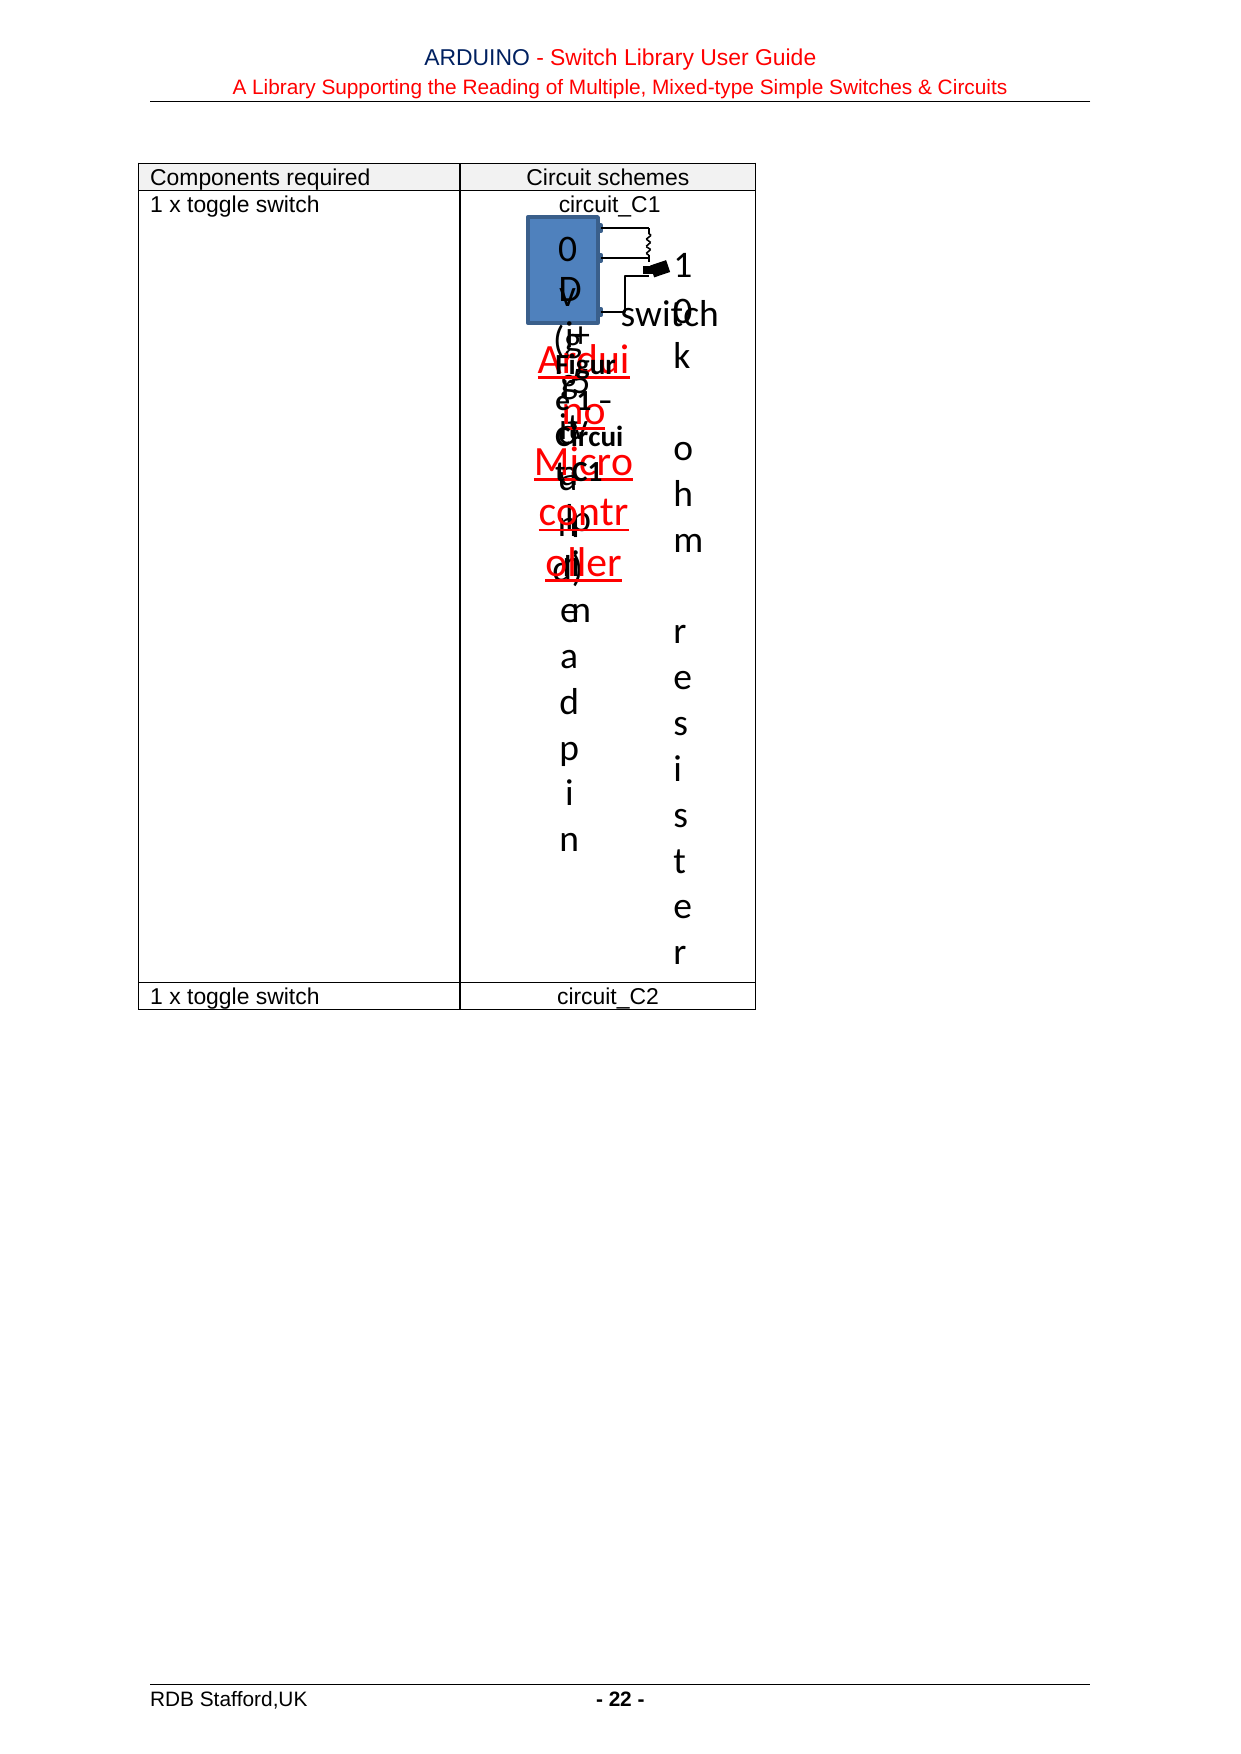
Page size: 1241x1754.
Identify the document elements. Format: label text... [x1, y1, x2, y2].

table_cell circuit_C1 [461, 191, 755, 982]
table_header Circuit schemes [461, 164, 755, 190]
table_cell circuit_C2 [461, 983, 755, 1009]
table_cell 1 x toggle switch [139, 191, 459, 982]
table_header Components required [139, 164, 459, 190]
table_cell 1 x toggle switch [139, 983, 459, 1009]
